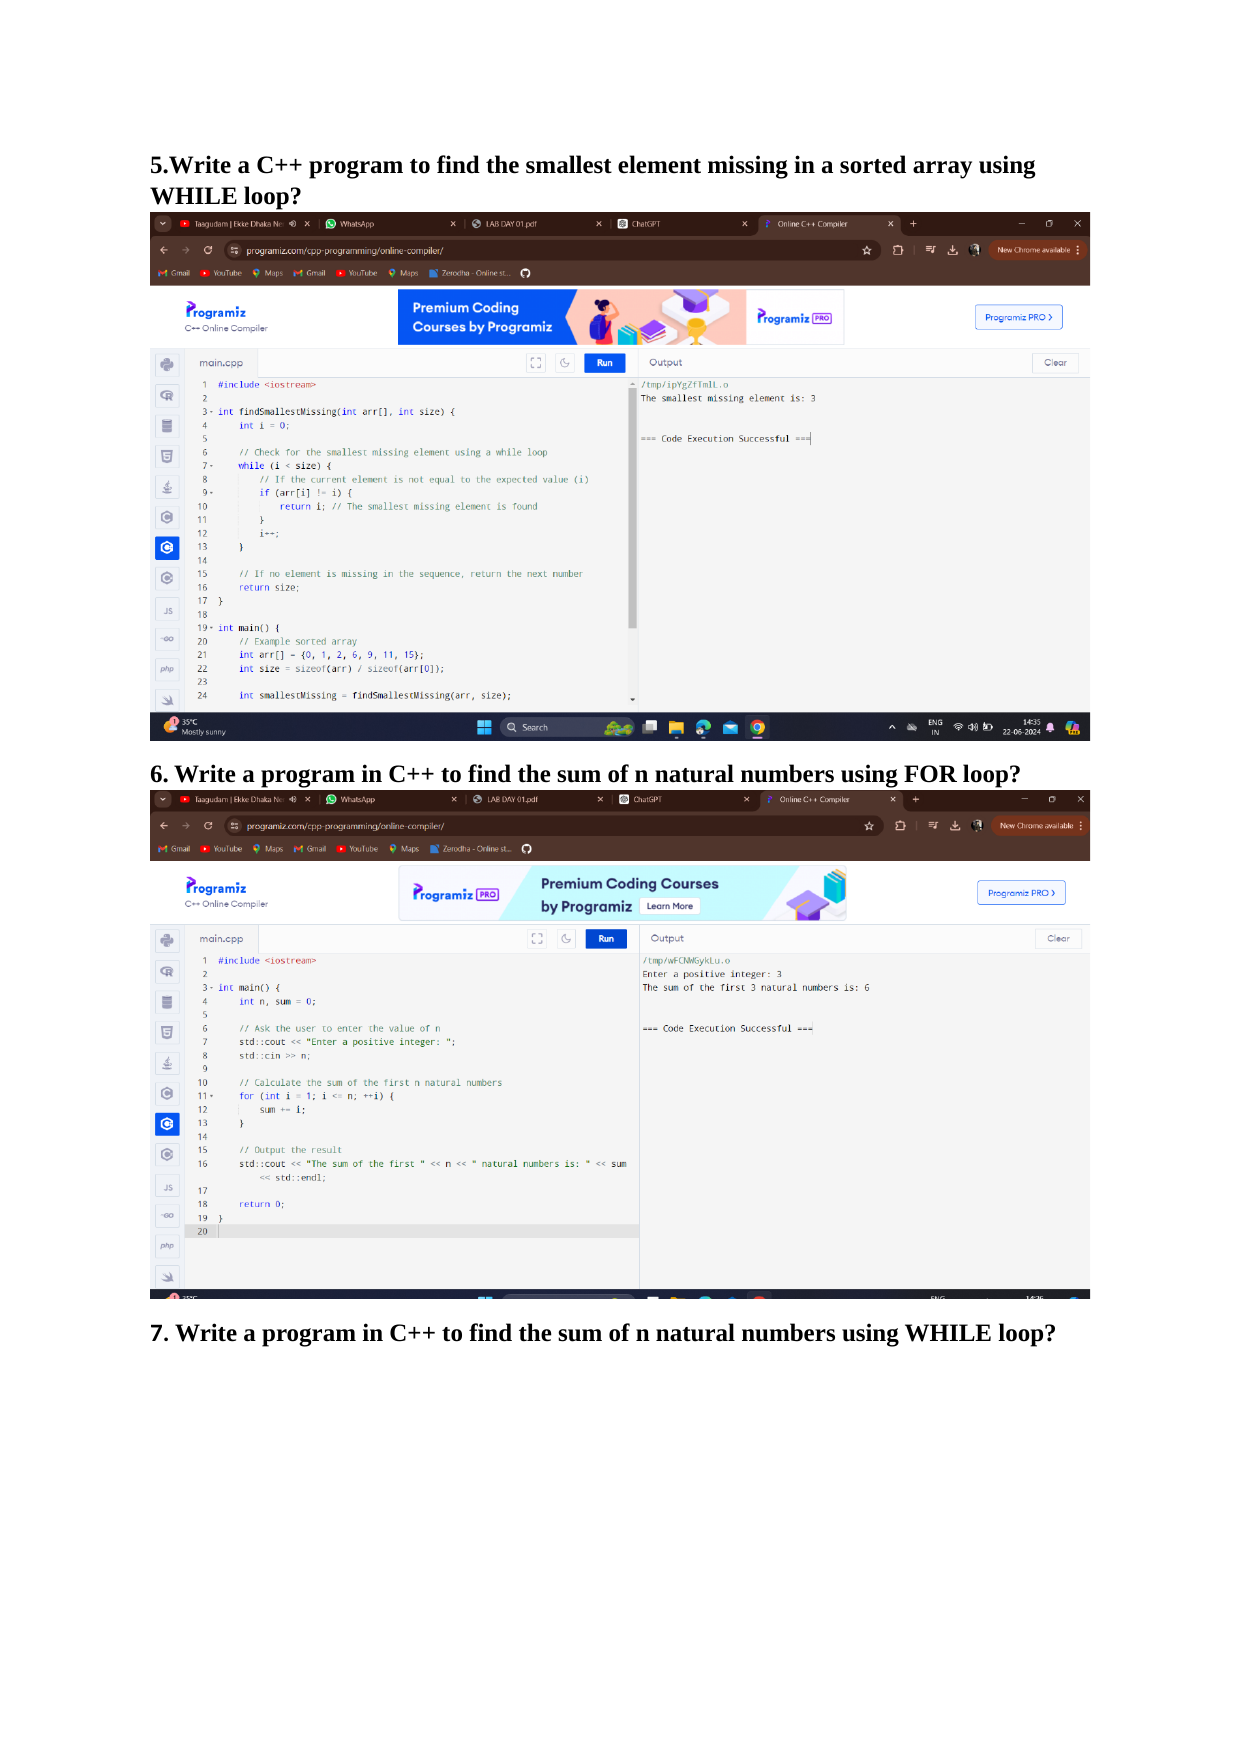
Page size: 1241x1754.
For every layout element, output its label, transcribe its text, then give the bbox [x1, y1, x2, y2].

text 5.Write a C++ program to find the smallest element missing in a sorted array using WHILE loop? [150, 150, 1090, 212]
text 7. Write a program in C++ to find the sum of n natural numbers using WHILE loop? [150, 1318, 1090, 1348]
picture [150, 790, 1091, 1299]
text 6. Write a program in C++ to find the sum of n natural numbers using FOR loop? [150, 759, 1090, 788]
picture [150, 212, 1091, 741]
